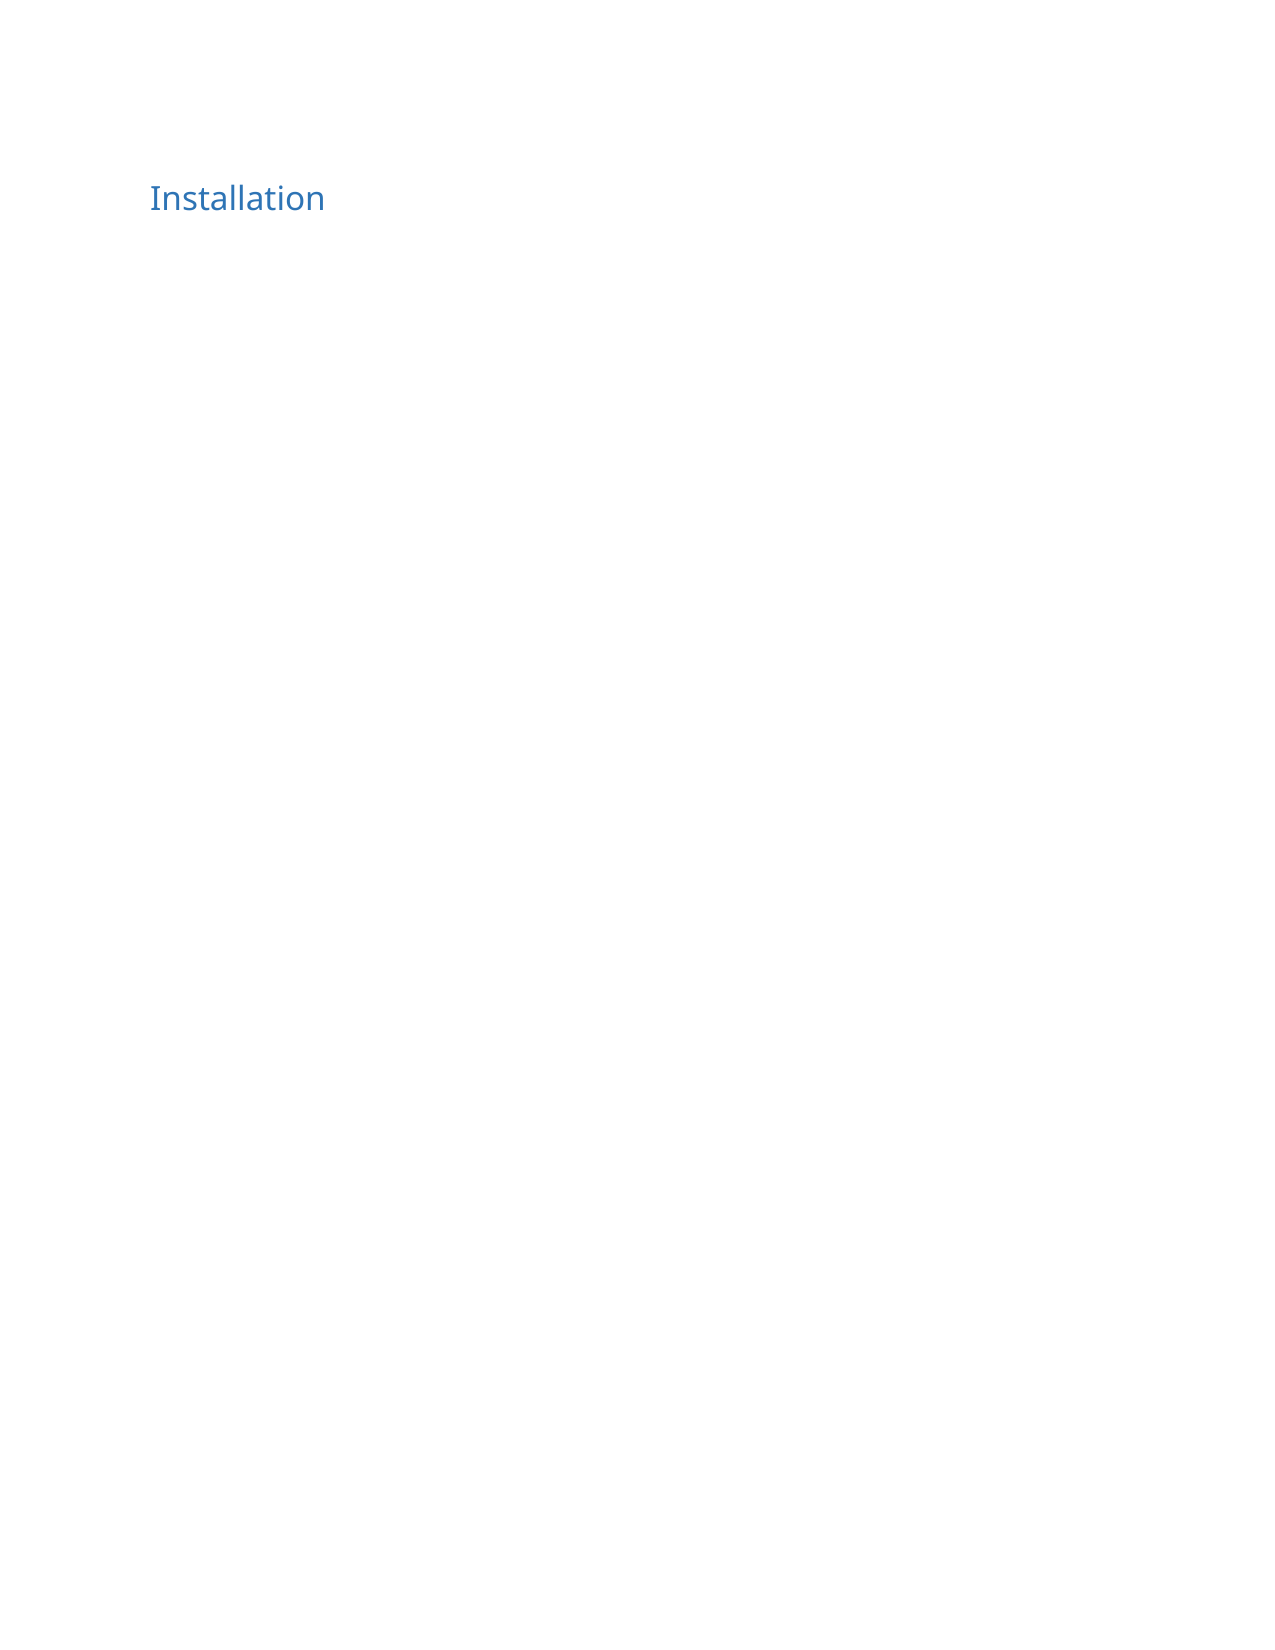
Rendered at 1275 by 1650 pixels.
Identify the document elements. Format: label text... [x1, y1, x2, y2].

subtitle Installation [150, 175, 1125, 220]
